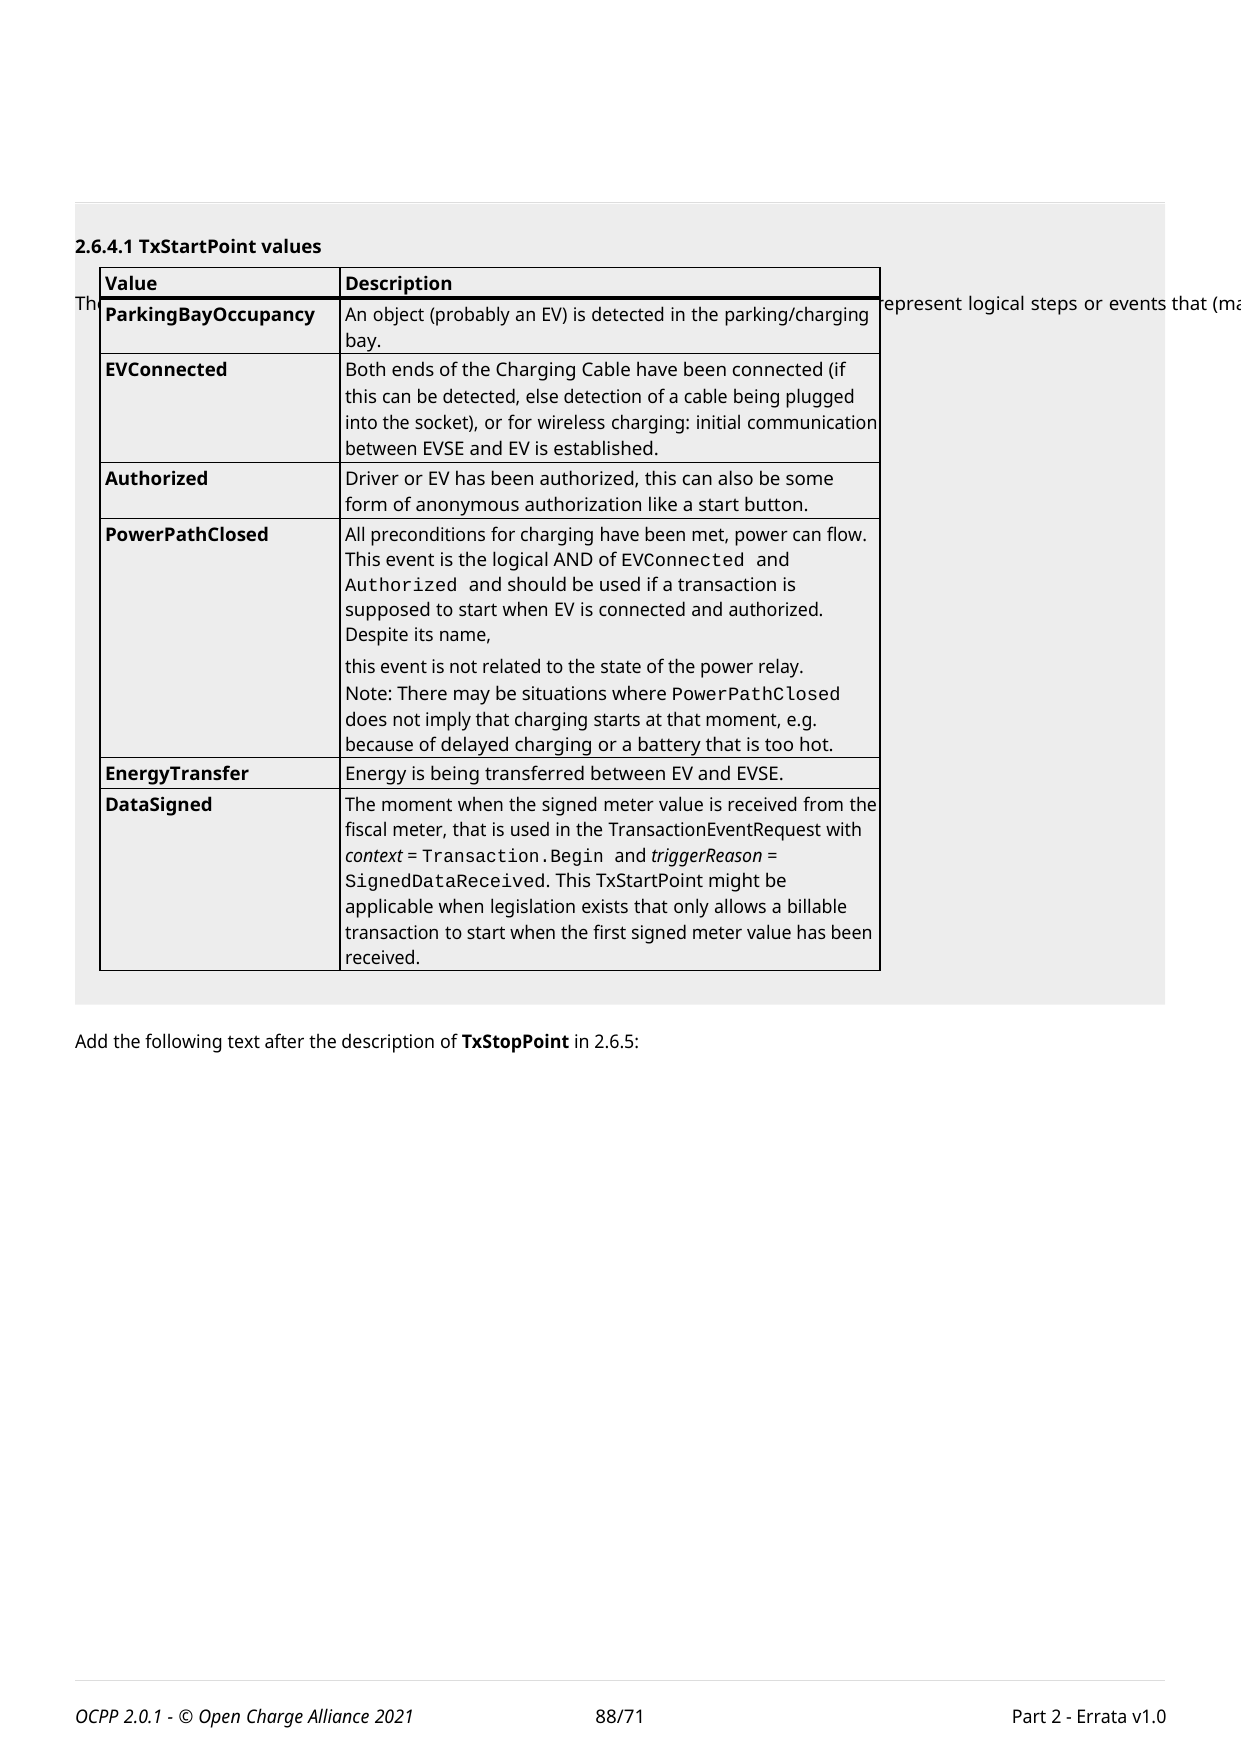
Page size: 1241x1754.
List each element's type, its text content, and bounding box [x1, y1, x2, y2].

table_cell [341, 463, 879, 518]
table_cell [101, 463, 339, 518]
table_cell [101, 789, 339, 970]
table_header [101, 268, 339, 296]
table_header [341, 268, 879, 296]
text Add the following text after the description of TxStopPoint in 2.6.5: [75, 1028, 1178, 1054]
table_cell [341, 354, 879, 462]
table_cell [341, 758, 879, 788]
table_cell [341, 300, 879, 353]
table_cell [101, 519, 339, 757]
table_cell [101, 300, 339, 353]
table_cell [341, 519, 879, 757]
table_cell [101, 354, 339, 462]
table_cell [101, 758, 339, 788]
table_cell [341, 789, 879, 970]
